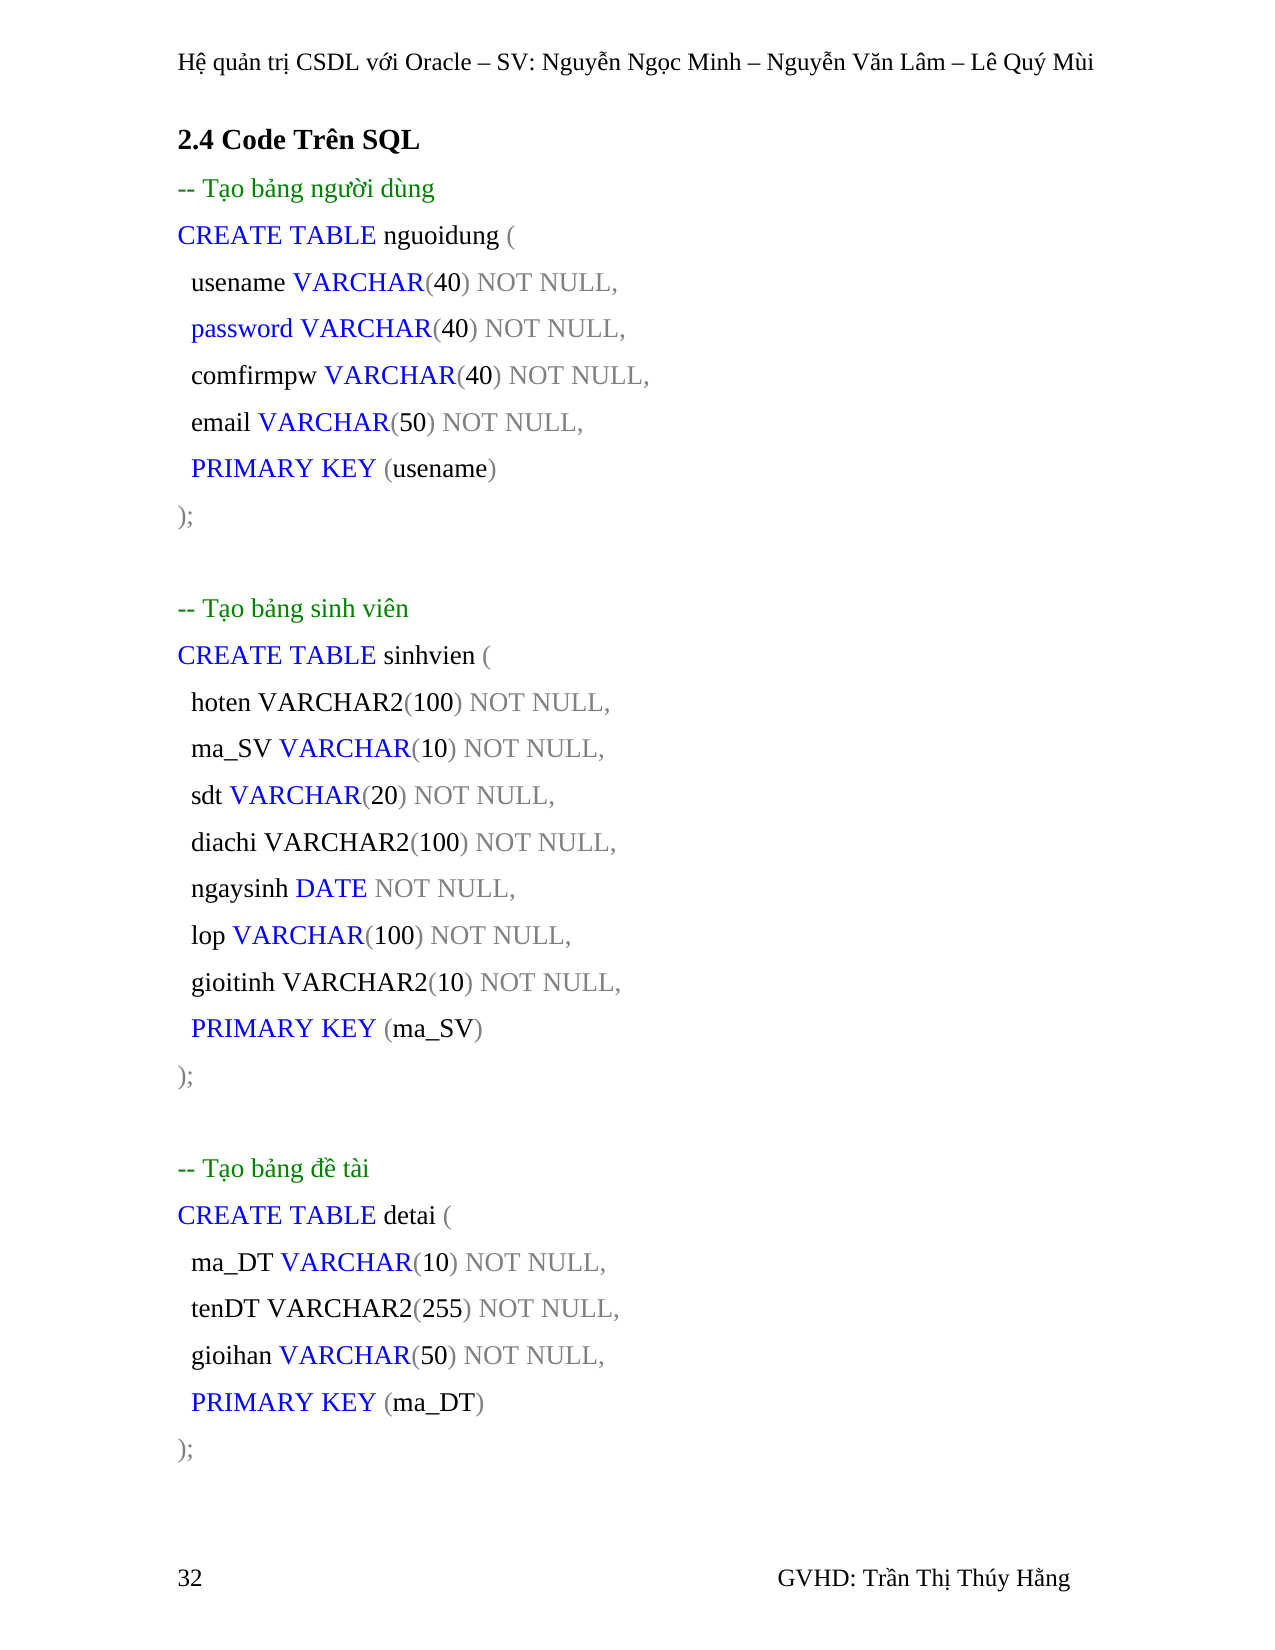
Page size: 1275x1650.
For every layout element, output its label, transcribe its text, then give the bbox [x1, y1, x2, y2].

text password VARCHAR(40) NOT NULL, [177, 313, 1098, 344]
text sdt VARCHAR(20) NOT NULL, [177, 779, 1098, 810]
text gioitinh VARCHAR2(10) NOT NULL, [177, 966, 1098, 997]
text ); [177, 1433, 1098, 1464]
text lop VARCHAR(100) NOT NULL, [177, 919, 1098, 950]
text PRIMARY KEY (ma_SV) [177, 1013, 1098, 1044]
text ma_SV VARCHAR(10) NOT NULL, [177, 733, 1098, 764]
text usename VARCHAR(40) NOT NULL, [177, 266, 1098, 297]
text CREATE TABLE detai ( [177, 1199, 1098, 1230]
text ngaysinh DATE NOT NULL, [177, 873, 1098, 904]
text diachi VARCHAR2(100) NOT NULL, [177, 826, 1098, 857]
text ); [177, 1059, 1098, 1090]
text CREATE TABLE sinhvien ( [177, 639, 1098, 670]
text -- Tạo bảng đề tài [177, 1153, 1098, 1184]
text -- Tạo bảng người dùng [177, 173, 1098, 204]
subtitle 2.4 Code Trên SQL [177, 122, 1098, 156]
text ma_DT VARCHAR(10) NOT NULL, [177, 1246, 1098, 1277]
text PRIMARY KEY (usename) [177, 453, 1098, 484]
text comfirmpw VARCHAR(40) NOT NULL, [177, 359, 1098, 390]
text ); [177, 499, 1098, 530]
text hoten VARCHAR2(100) NOT NULL, [177, 686, 1098, 717]
text CREATE TABLE nguoidung ( [177, 219, 1098, 250]
text tenDT VARCHAR2(255) NOT NULL, [177, 1293, 1098, 1324]
text email VARCHAR(50) NOT NULL, [177, 406, 1098, 437]
text PRIMARY KEY (ma_DT) [177, 1386, 1098, 1417]
text -- Tạo bảng sinh viên [177, 593, 1098, 624]
text gioihan VARCHAR(50) NOT NULL, [177, 1339, 1098, 1370]
